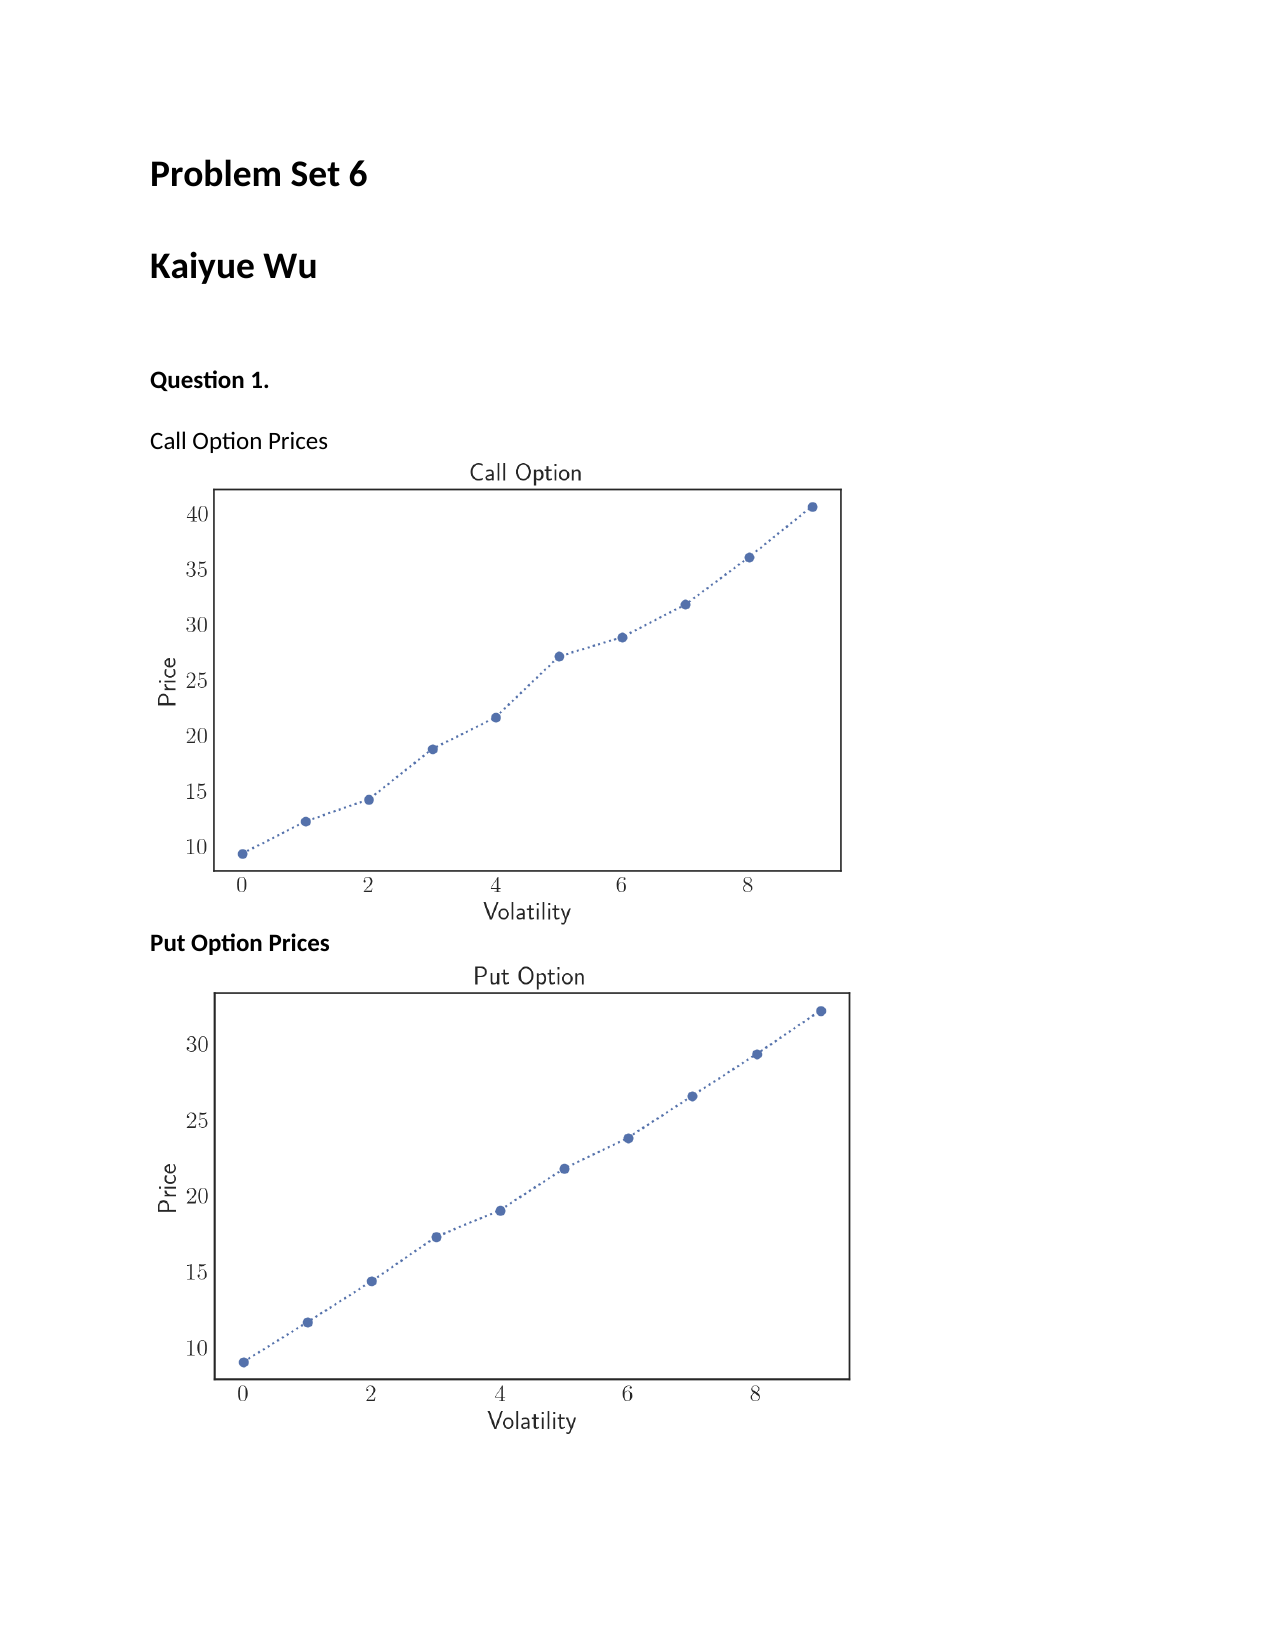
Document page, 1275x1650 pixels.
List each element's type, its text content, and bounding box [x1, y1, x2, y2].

picture [150, 455, 866, 927]
text Problem Set 6 [150, 150, 1125, 196]
text Question 1. [150, 364, 1125, 394]
text Put Option Prices [150, 927, 1125, 957]
picture [150, 957, 878, 1442]
text Call Option Prices [150, 425, 1125, 455]
text Kaiyue Wu [150, 242, 1125, 287]
